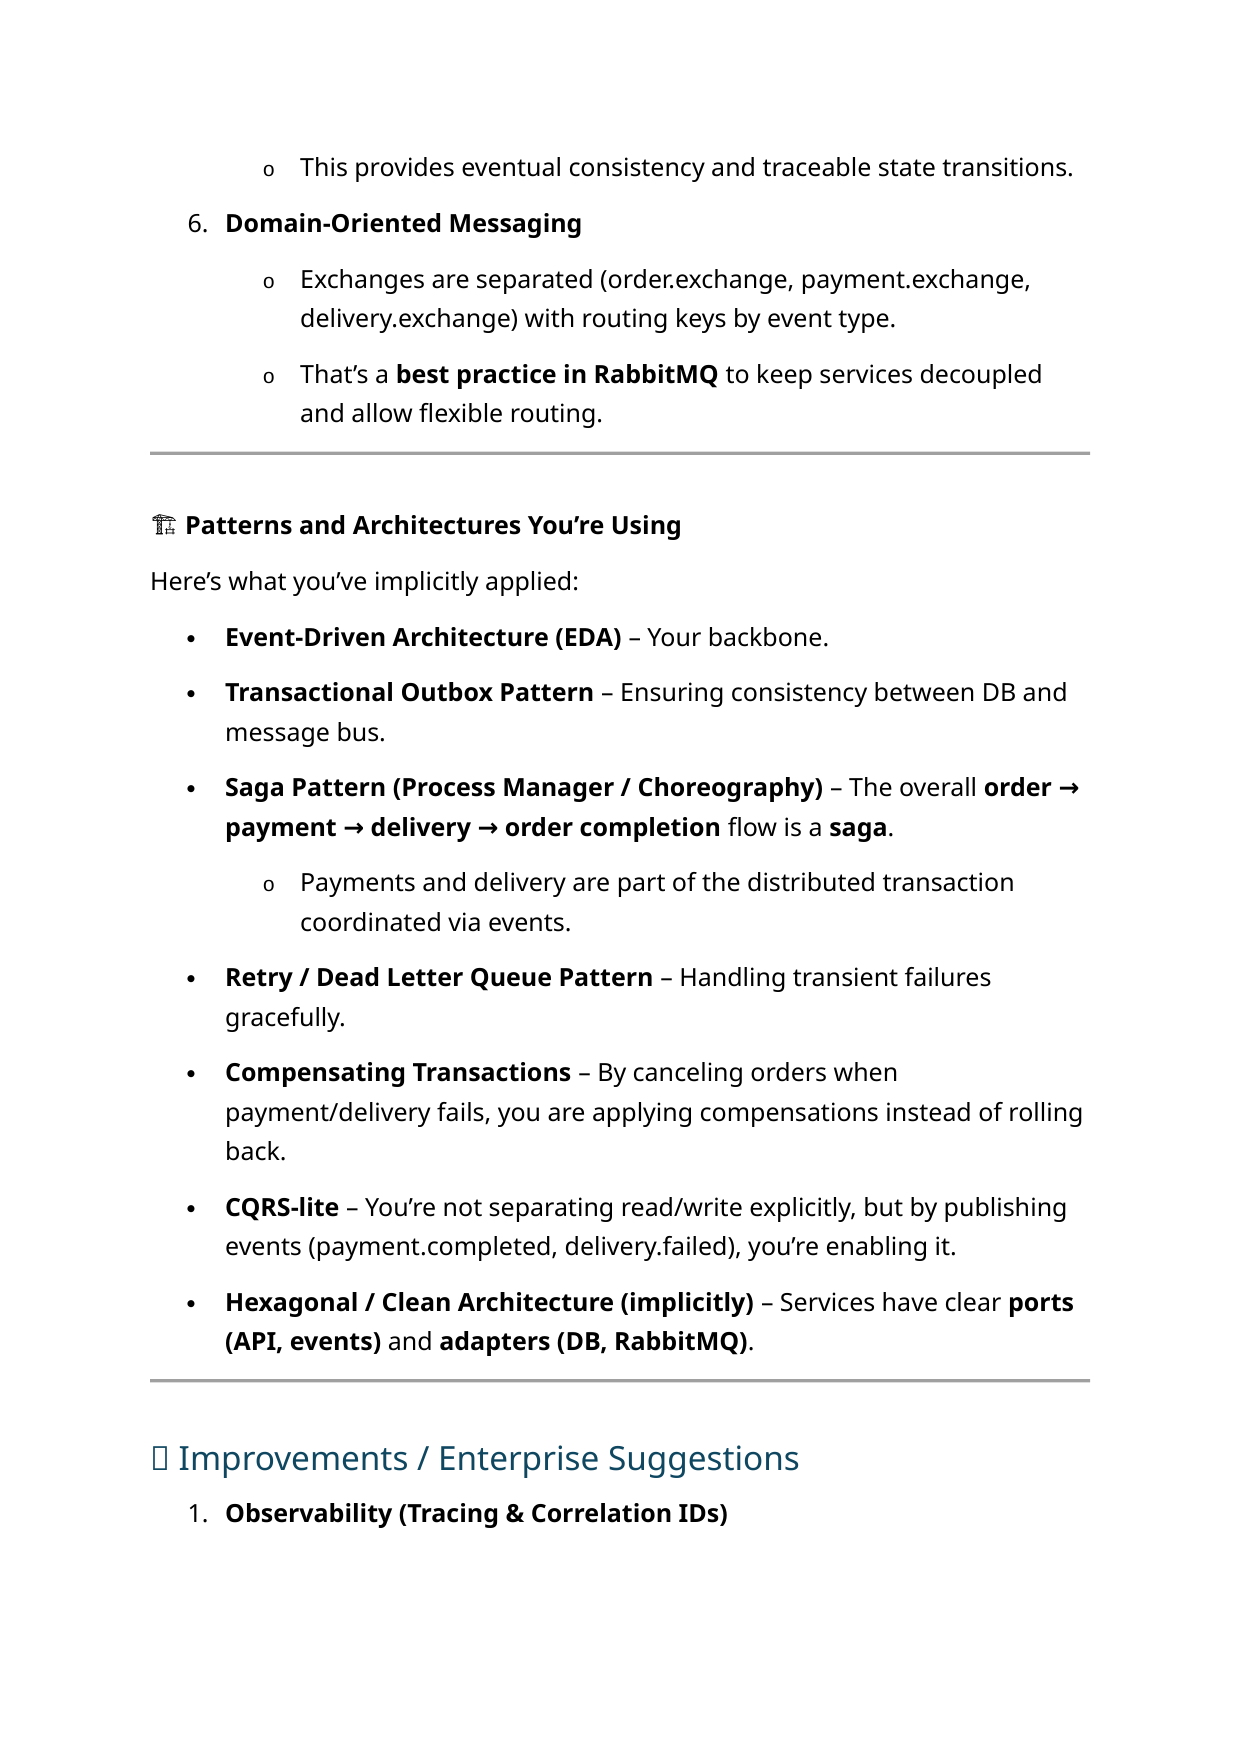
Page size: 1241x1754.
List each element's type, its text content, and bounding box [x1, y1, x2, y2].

list Observability (Tracing & Correlation IDs) [187, 1496, 1090, 1529]
list That’s a best practice in RabbitMQ to keep services decoupled and allow flexible routing. [262, 357, 1090, 430]
text Here’s what you’ve implicitly applied: [150, 563, 1090, 597]
list This provides eventual consistency and traceable state transitions. [262, 150, 1090, 184]
list Domain-Oriented Messaging [187, 206, 1090, 240]
subtitle 🚩 Improvements / Enterprise Suggestions [150, 1435, 1090, 1480]
list Hexagonal / Clean Architecture (implicitly) – Services have clear ports (API, events) and adapters (DB, RabbitMQ). [187, 1284, 1090, 1357]
list Retry / Dead Letter Queue Pattern – Handling transient failures gracefully. [187, 960, 1090, 1033]
list CQRS-lite – You’re not separating read/write explicitly, but by publishing events (payment.completed, delivery.failed), you’re enabling it. [187, 1189, 1090, 1262]
list Event-Driven Architecture (EDA) – Your backbone. [187, 619, 1090, 653]
list Exchanges are separated (order.exchange, payment.exchange, delivery.exchange) with routing keys by event type. [262, 262, 1090, 335]
list Payments and delivery are part of the distributed transaction coordinated via events. [262, 865, 1090, 938]
list Saga Pattern (Process Manager / Choreography) – The overall order → payment → delivery → order completion flow is a saga. [187, 770, 1090, 843]
text 🏗️ Patterns and Architectures You’re Using [150, 507, 1090, 542]
list Compensating Transactions – By canceling orders when payment/delivery fails, you are applying compensations instead of rolling back. [187, 1055, 1090, 1167]
list Transactional Outbox Pattern – Ensuring consistency between DB and message bus. [187, 675, 1090, 748]
